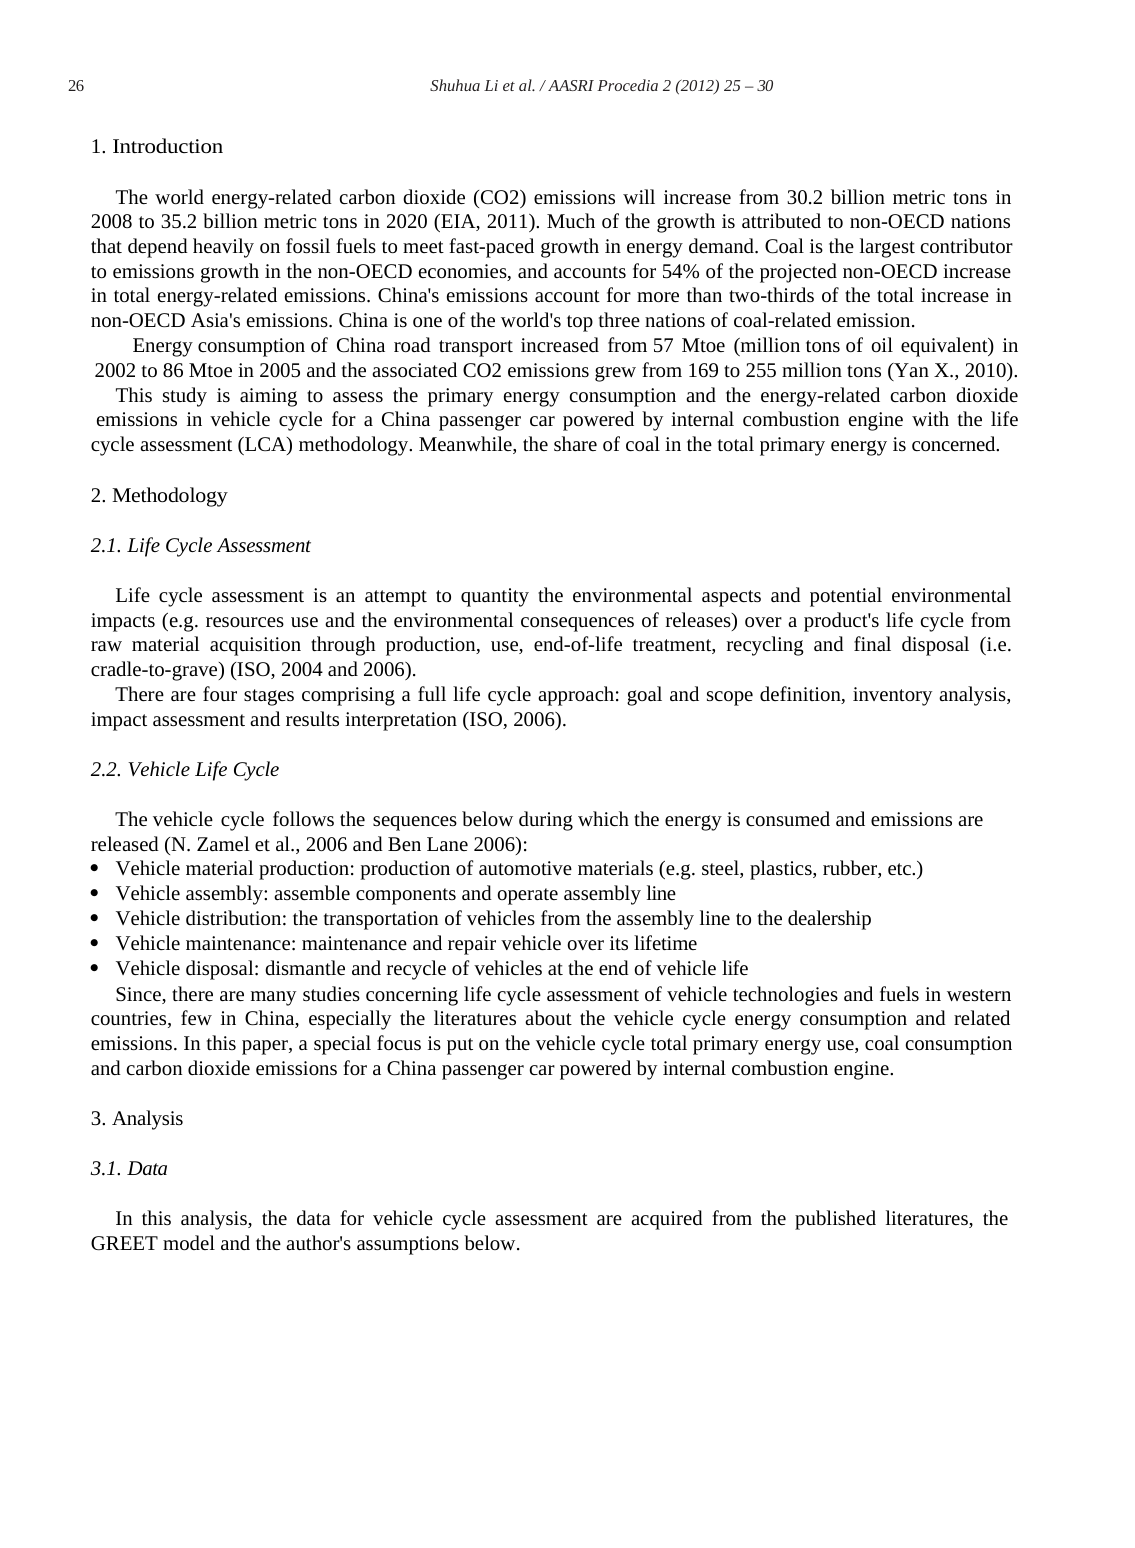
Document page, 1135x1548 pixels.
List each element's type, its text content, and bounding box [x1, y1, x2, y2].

list Analysis [91, 1106, 1036, 1130]
list Life Cycle Assessment [91, 533, 1036, 557]
list Vehicle disposal: dismantle and recycle of vehicles at the end of vehicle life [91, 955, 1036, 981]
list Vehicle material production: production of automotive materials (e.g. steel, plastics, rubber, etc.) [91, 856, 1036, 880]
text Energy consumption of China road transport increased from 57 Mtoe (million tons of oil equivalent) in 2002 to 86 Mtoe in 2005 and the associated CO2 emissions grew from 169 to 255 million tons (Yan X., 2010). This study is aiming to assess the primary energy consumption and the energy-related carbon dioxide emissions in vehicle cycle for a China passenger car powered by internal combustion engine with the life [91, 333, 1018, 431]
list Methodology [91, 483, 1036, 507]
text Life cycle assessment is an attempt to quantity the environmental aspects and potential environmental impacts (e.g. resources use and the environmental consequences of releases) over a product's life cycle from raw material acquisition through production, use, end-of-life treatment, recycling and final disposal (i.e. cradle-to-grave) (ISO, 2004 and 2006). [91, 583, 1013, 681]
list Data [91, 1156, 1036, 1180]
text The world energy-related carbon dioxide (CO2) emissions will increase from 30.2 billion metric tons in 2008 to 35.2 billion metric tons in 2020 (EIA, 2011). Much of the growth is attributed to non-OECD nations that depend heavily on fossil fuels to meet fast-paced growth in energy demand. Coal is the largest contributor to emissions growth in the non-OECD economies, and accounts for 54% of the projected non-OECD increase in total energy-related emissions. China's emissions account for more than two-thirds of the total increase in non-OECD Asia's emissions. China is one of the world's top three nations of coal-related emission. [91, 184, 1013, 332]
list Vehicle assembly: assemble components and operate assembly line [91, 880, 1036, 905]
list Vehicle maintenance: maintenance and repair vehicle over its lifetime [91, 930, 1036, 955]
list Vehicle Life Cycle [91, 757, 1036, 781]
text The vehicle cycle follows the sequences below during which the energy is consumed and emissions are released (N. Zamel et al., 2006 and Ben Lane 2006): [91, 807, 1036, 856]
text In this analysis, the data for vehicle cycle assessment are acquired from the published literatures, the GREET model and the author's assumptions below. [91, 1206, 1036, 1255]
list Vehicle distribution: the transportation of vehicles from the assembly line to the dealership [91, 905, 1036, 930]
text There are four stages comprising a full life cycle approach: goal and scope definition, inventory analysis, impact assessment and results interpretation (ISO, 2006). [91, 682, 1013, 731]
text cycle assessment (LCA) methodology. Meanwhile, the share of coal in the total primary energy is concerned. [91, 432, 1036, 456]
text Since, there are many studies concerning life cycle assessment of vehicle technologies and fuels in western countries, few in China, especially the literatures about the vehicle cycle energy consumption and related emissions. In this paper, a special focus is put on the vehicle cycle total primary energy use, coal consumption and carbon dioxide emissions for a China passenger car powered by internal combustion engine. [91, 982, 1013, 1080]
list Introduction [91, 134, 1036, 158]
